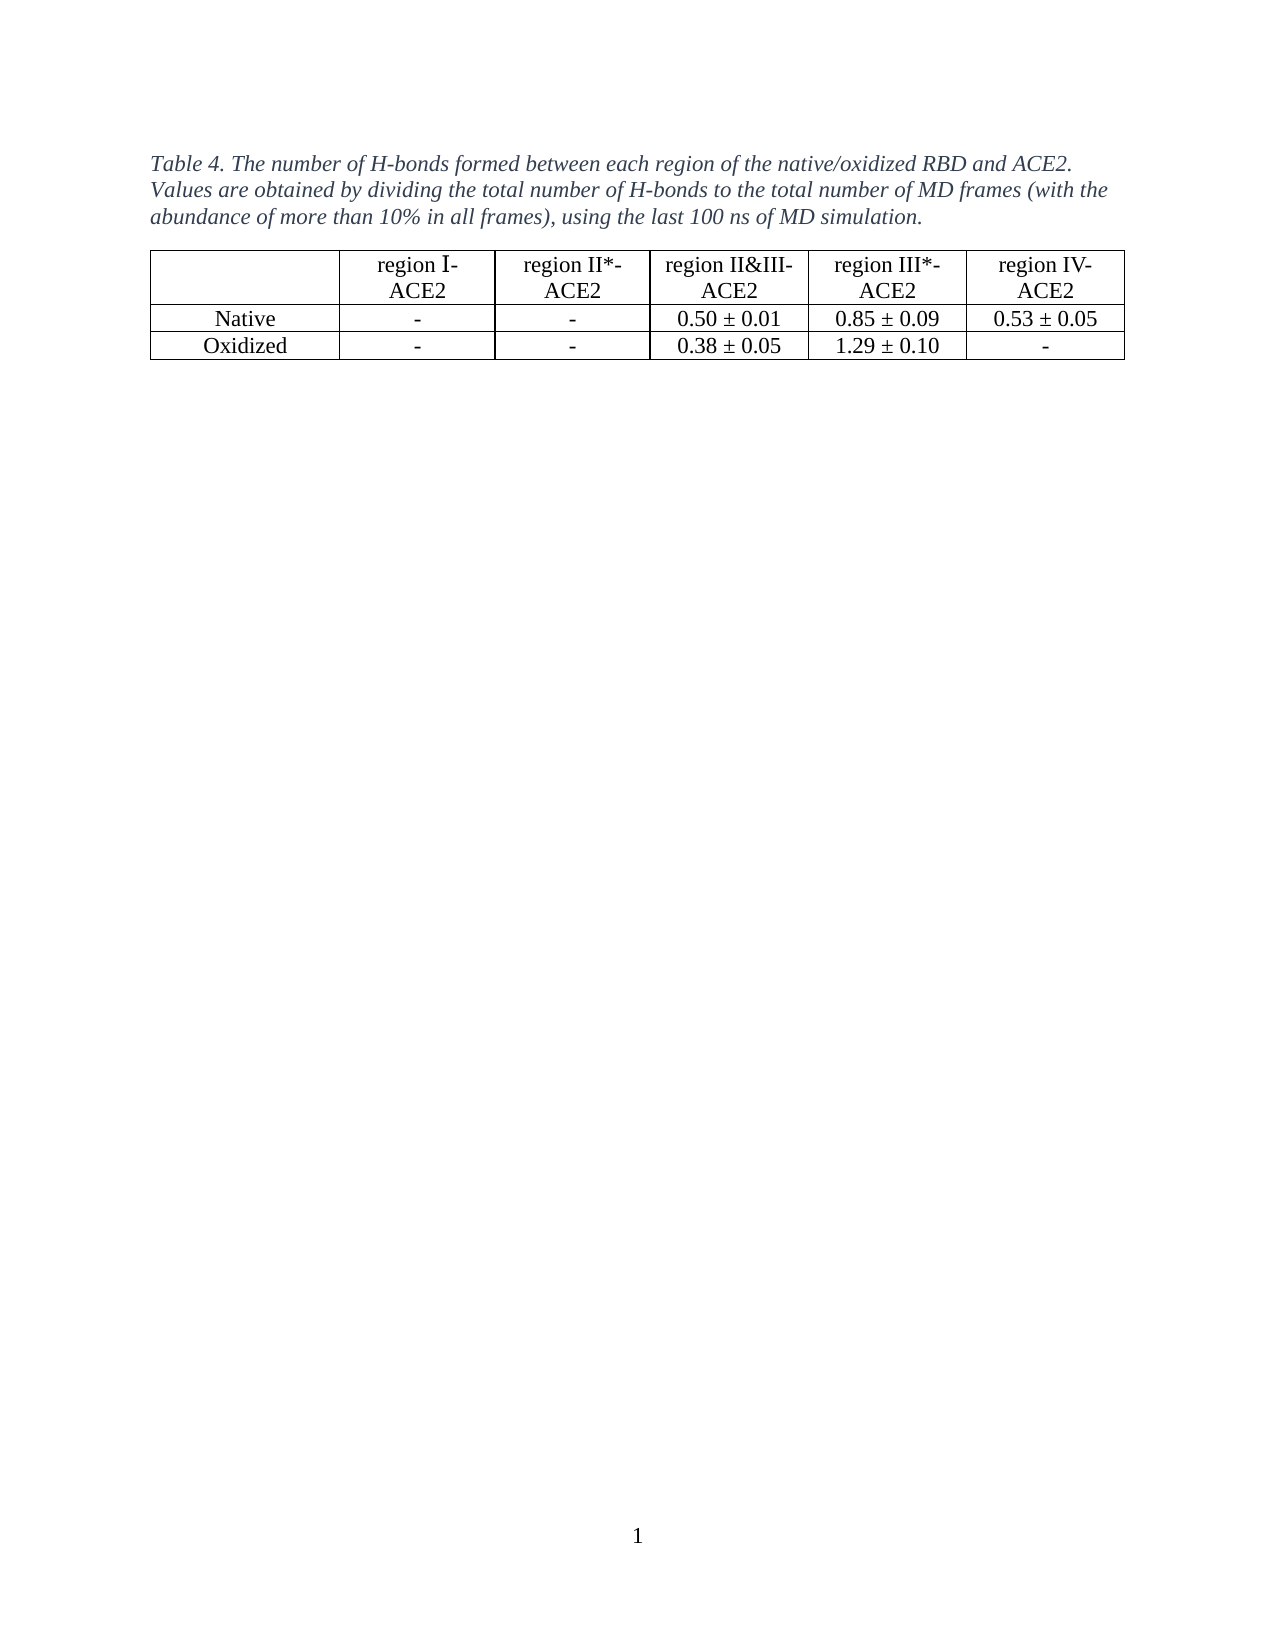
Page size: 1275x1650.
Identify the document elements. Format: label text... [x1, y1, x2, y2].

table_cell 0.38 ± 0.05 [651, 332, 808, 358]
table_header region II*-ACE2 [496, 251, 649, 304]
table_header region III*-ACE2 [809, 251, 966, 304]
table_cell - [496, 332, 649, 358]
table_cell - [496, 305, 649, 331]
table_cell - [340, 332, 494, 358]
table_cell 0.85 ± 0.09 [809, 305, 966, 331]
table_cell 0.53 ± 0.05 [967, 305, 1124, 331]
table_cell Native [151, 305, 339, 331]
table_header region II&III-ACE2 [651, 251, 808, 304]
table_header region Ⅰ-ACE2 [340, 251, 494, 304]
table_cell - [340, 305, 494, 331]
table_header region IV-ACE2 [967, 251, 1124, 304]
table_cell Oxidized [151, 332, 339, 358]
text Table 4. The number of H-bonds formed between each region of the native/oxidized RBD and ACE2. Values are obtained by dividing the total number of H-bonds to the total number of MD frames (with the abundance of more than 10% in all frames), using the last 100 ns of MD simulation. [150, 150, 1125, 229]
table_cell 1.29 ± 0.10 [809, 332, 966, 358]
table_header [151, 251, 339, 304]
table_cell - [967, 332, 1124, 358]
table_cell 0.50 ± 0.01 [651, 305, 808, 331]
